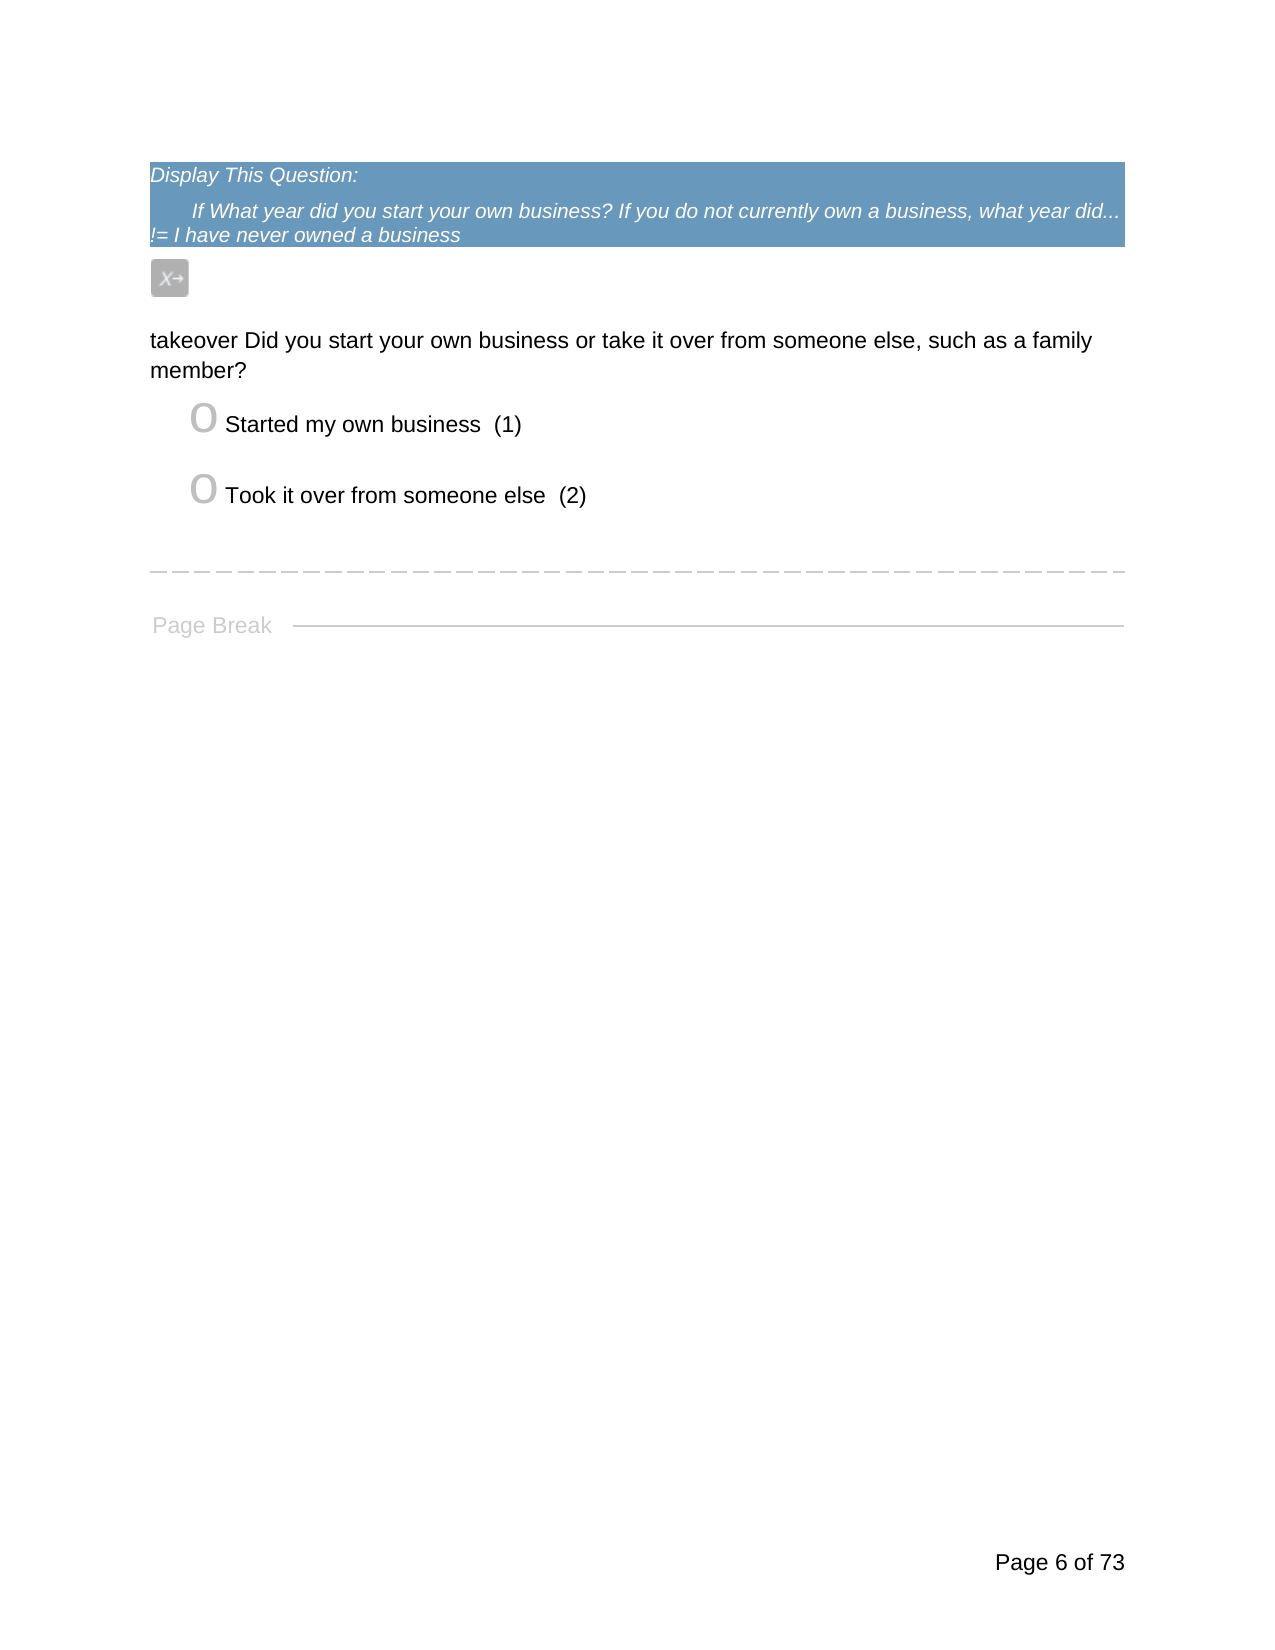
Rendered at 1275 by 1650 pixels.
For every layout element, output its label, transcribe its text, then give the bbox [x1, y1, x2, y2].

table_header Page Break [151, 612, 291, 652]
text Display This Question: [150, 162, 1125, 186]
text If What year did you start your own business? If you do not currently own a business, what year did... != I have never owned a business [150, 199, 1125, 247]
list Started my own business (1) [187, 387, 1125, 449]
text takeover Did you start your own business or take it over from someone else, such as a family member? [150, 327, 1125, 384]
picture [151, 259, 189, 297]
table_header [291, 612, 1125, 652]
list Took it over from someone else (2) [187, 458, 1125, 519]
